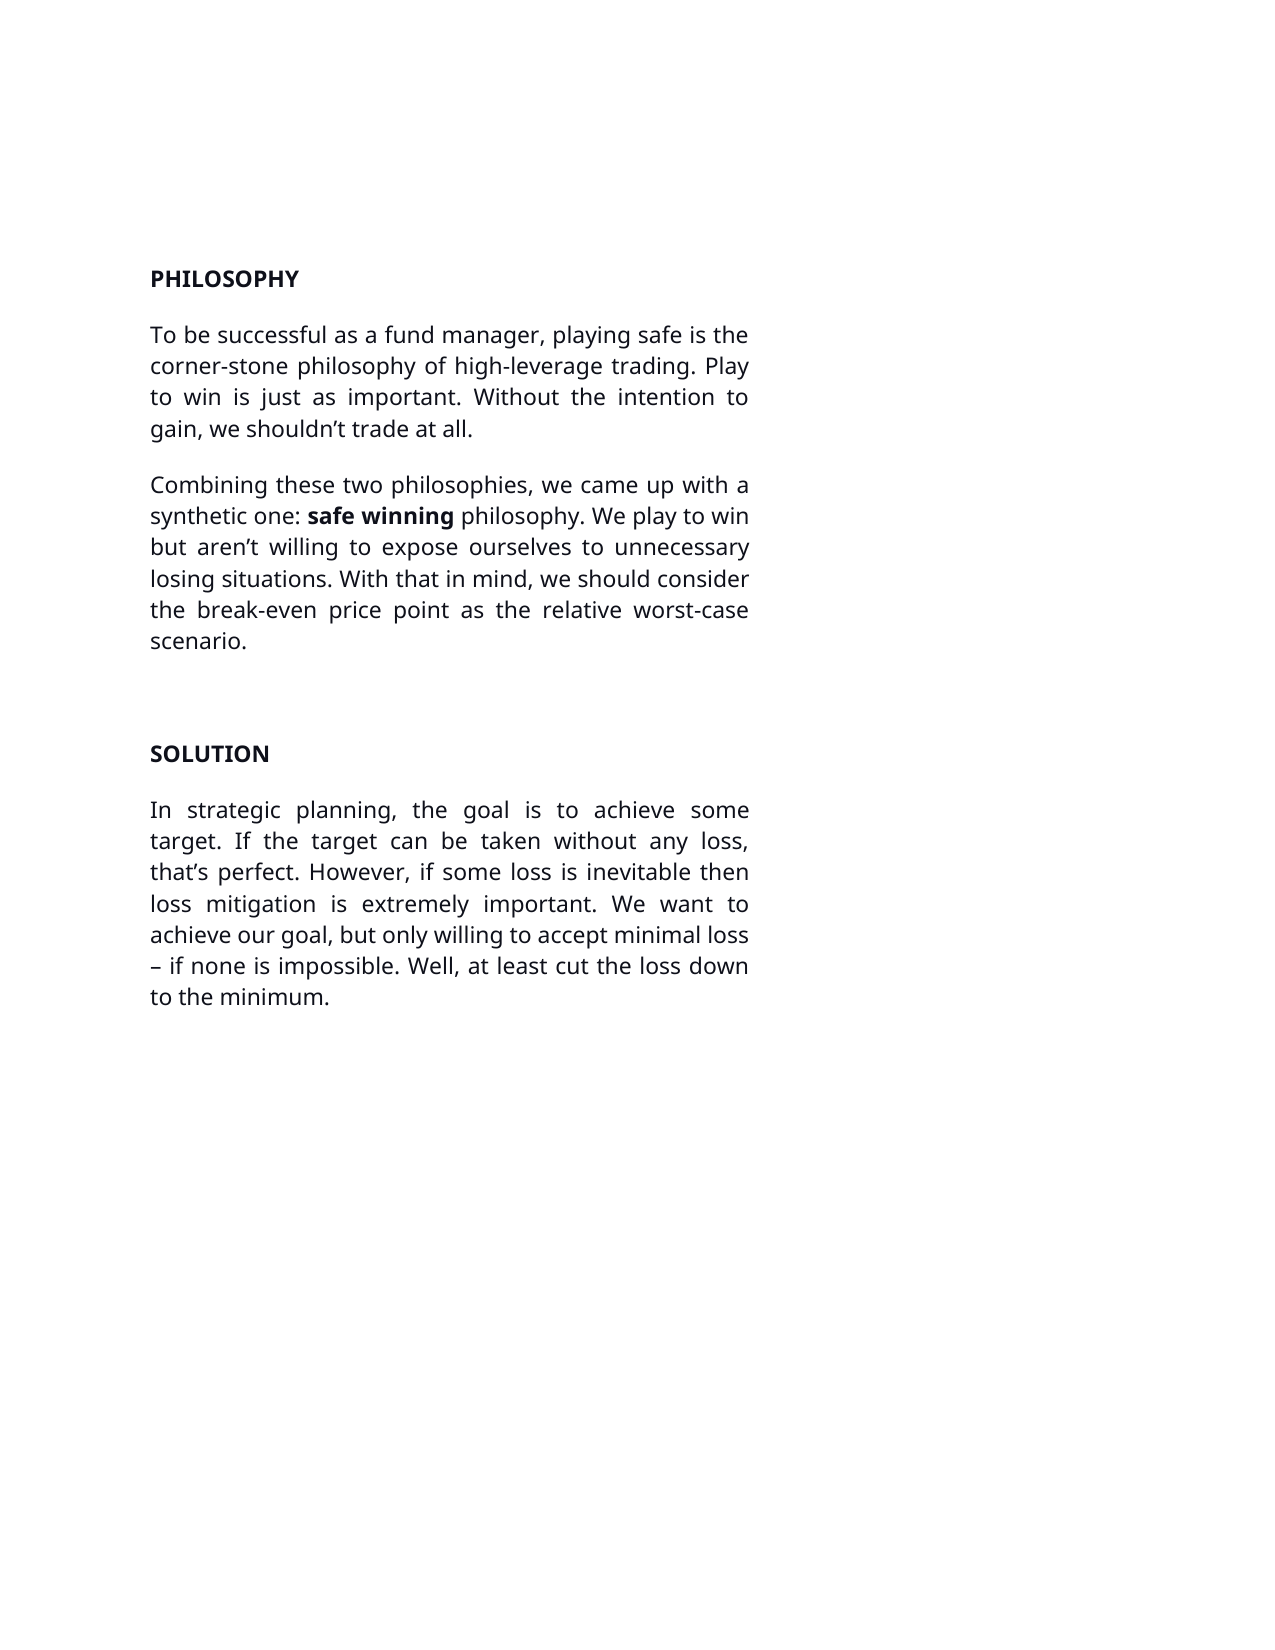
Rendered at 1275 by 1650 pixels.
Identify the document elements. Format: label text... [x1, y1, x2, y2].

text To be successful as a fund manager, playing safe is the corner-stone philosophy of high-leverage trading. Play to win is just as important. Without the intention to gain, we shouldn’t trade at all. [150, 319, 750, 444]
text Combining these two philosophies, we came up with a synthetic one: safe winning philosophy. We play to win but aren’t willing to expose ourselves to unnecessary losing situations. With that in mind, we should consider the break-even price point as the relative worst-case scenario. [150, 469, 750, 656]
text SOLUTION [150, 737, 750, 769]
text PHILOSOPHY [150, 262, 750, 294]
text In strategic planning, the goal is to achieve some target. If the target can be taken without any loss, that’s perfect. However, if some loss is inevitable then loss mitigation is extremely important. We want to achieve our goal, but only willing to accept minimal loss – if none is impossible. Well, at least cut the loss down to the minimum. [150, 794, 750, 1012]
